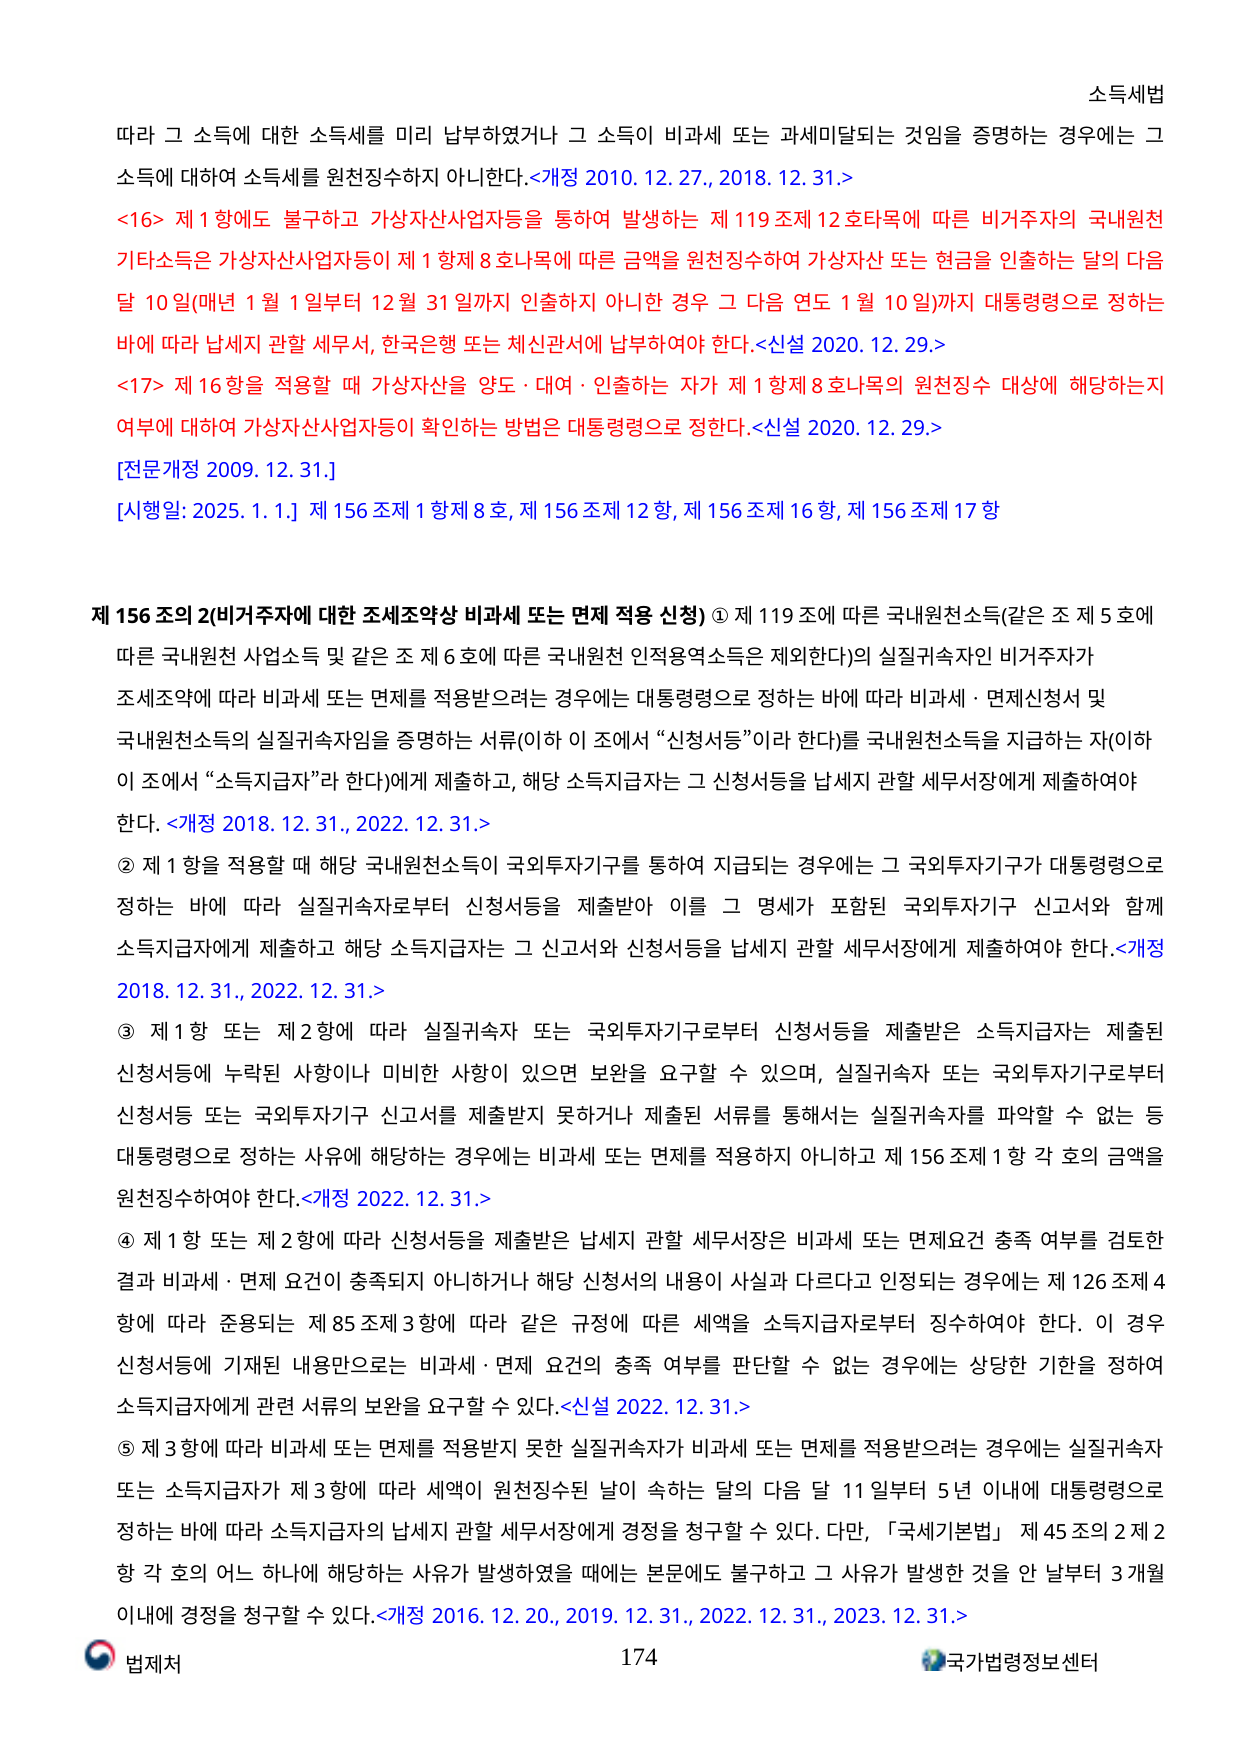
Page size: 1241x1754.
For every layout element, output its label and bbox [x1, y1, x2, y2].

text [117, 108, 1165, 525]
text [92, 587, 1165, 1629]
picture [75, 1637, 126, 1673]
picture [892, 1637, 946, 1671]
